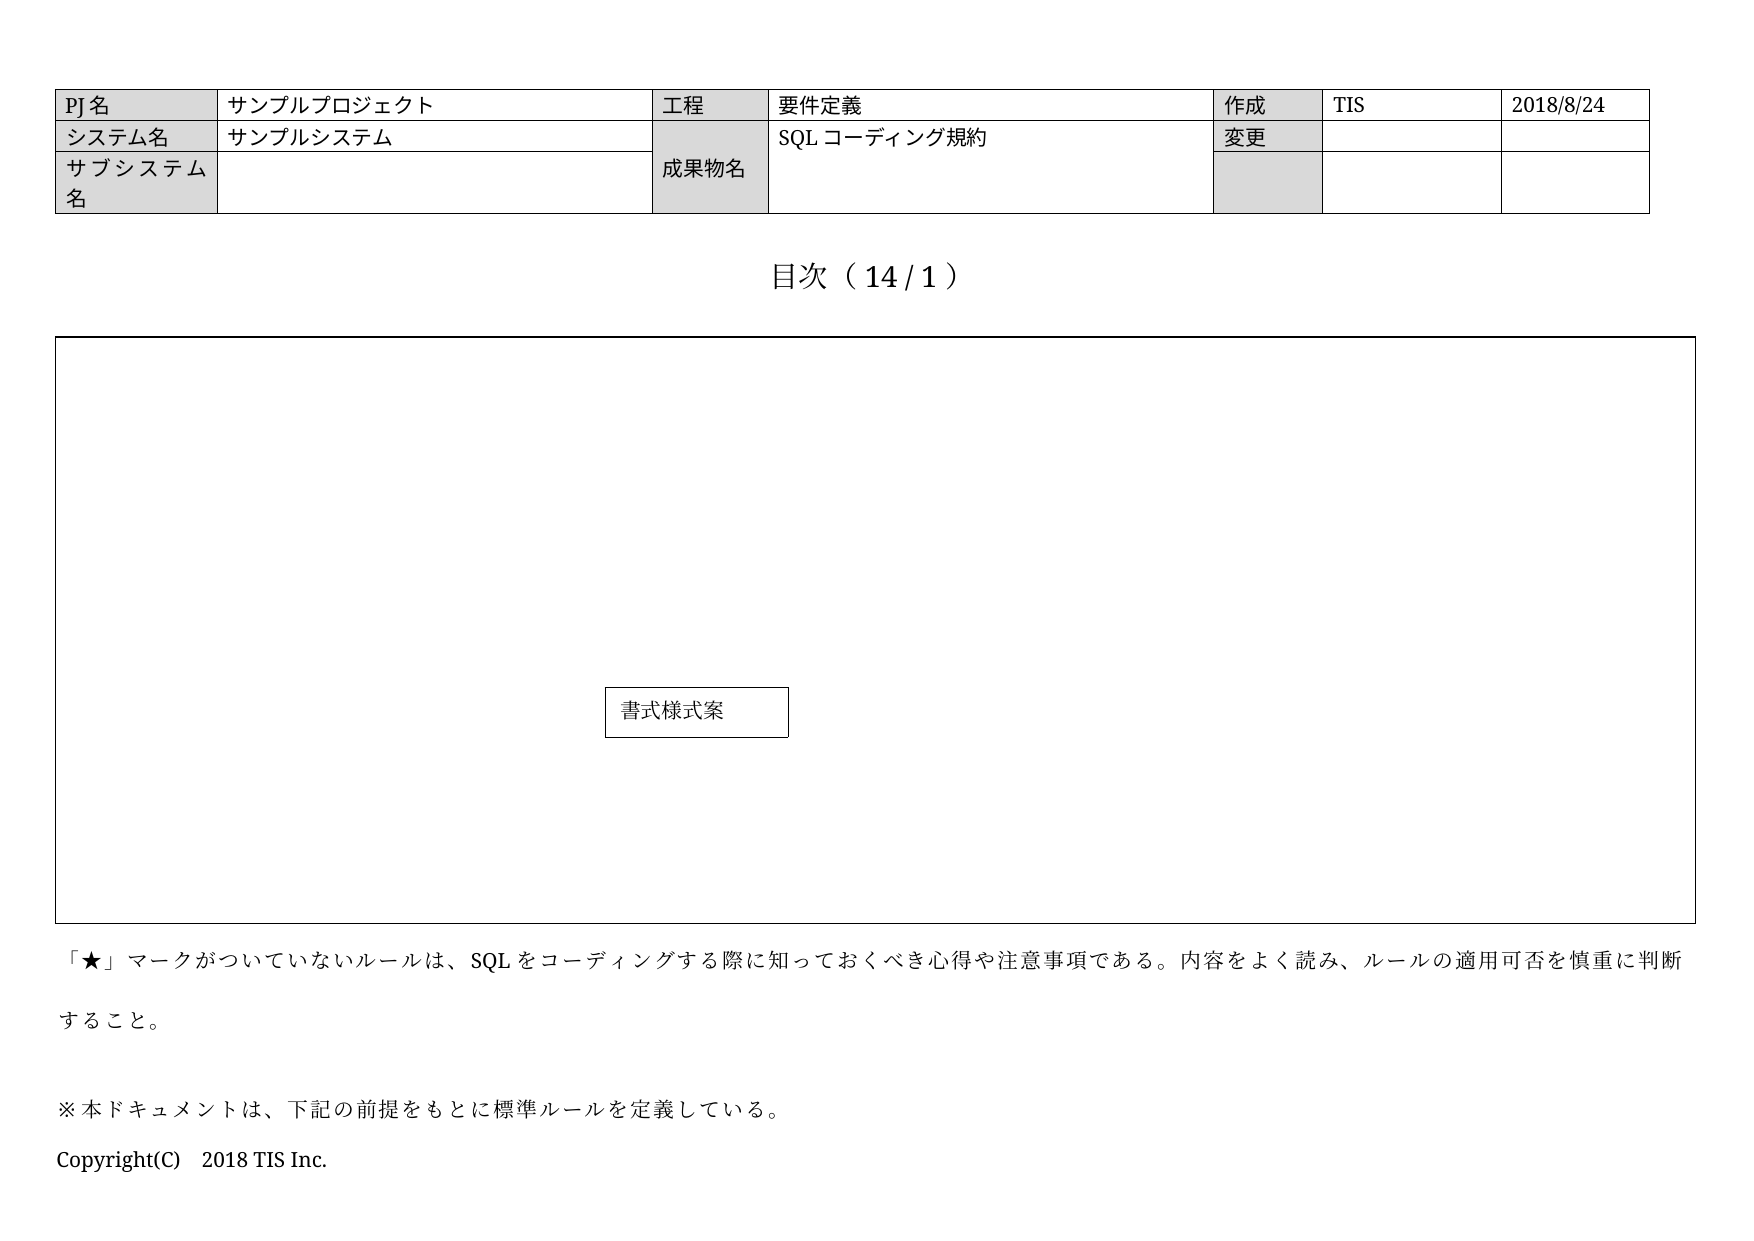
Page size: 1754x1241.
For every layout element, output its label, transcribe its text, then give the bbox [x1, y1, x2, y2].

text 「★」マークがついていないルールは、SQLをコーディングする際に知っておくべき心得や注意事項である。内容をよく読み、ルールの適用可否を慎重に判断すること。 [58, 930, 1685, 1049]
text ※本ドキュメントは、下記の前提をもとに標準ルールを定義している。 [58, 1079, 1685, 1138]
